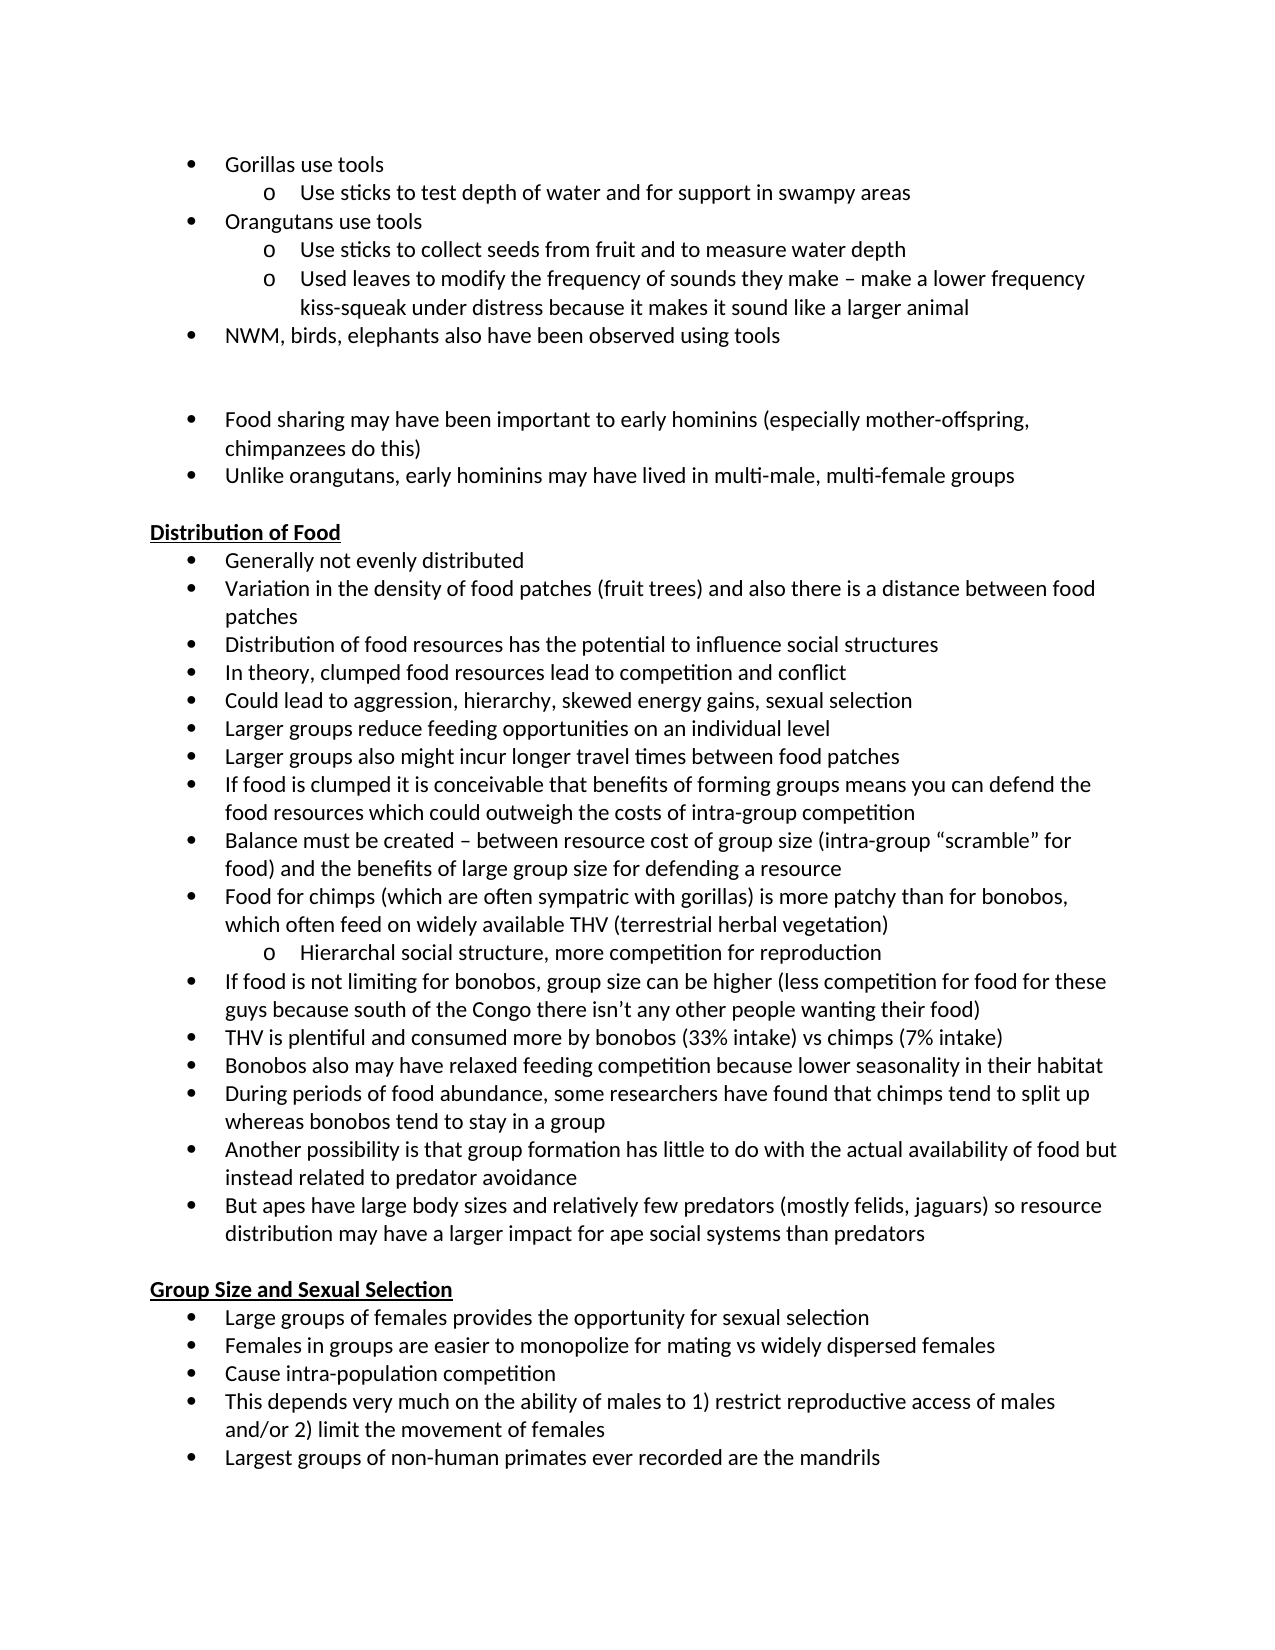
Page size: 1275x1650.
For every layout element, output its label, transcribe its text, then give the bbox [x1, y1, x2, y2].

list Large groups of females provides the opportunity for sexual selection [187, 1303, 1125, 1331]
list Food sharing may have been important to early hominins (especially mother-offspring, chimpanzees do this) [187, 406, 1125, 462]
list Balance must be created – between resource cost of group size (intra-group “scramble” for food) and the benefits of large group size for defending a resource [187, 826, 1125, 882]
list If food is clumped it is conceivable that benefits of forming groups means you can defend the food resources which could outweigh the costs of intra-group competition [187, 770, 1125, 826]
list Bonobos also may have relaxed feeding competition because lower seasonality in their habitat [187, 1051, 1125, 1079]
list Gorillas use tools [187, 150, 1125, 178]
list Unlike orangutans, early hominins may have lived in multi-male, multi-female groups [187, 462, 1125, 490]
list This depends very much on the ability of males to 1) restrict reproductive access of males and/or 2) limit the movement of females [187, 1387, 1125, 1443]
list Use sticks to test depth of water and for support in swampy areas [262, 178, 1125, 207]
list Orangutans use tools [187, 207, 1125, 235]
list NWM, birds, elephants also have been observed using tools [187, 322, 1125, 349]
list Variation in the density of food patches (fruit trees) and also there is a distance between food patches [187, 574, 1125, 630]
list Food for chimps (which are often sympatric with gorillas) is more patchy than for bonobos, which often feed on widely available THV (terrestrial herbal vegetation) [187, 882, 1125, 938]
list Use sticks to collect seeds from fruit and to measure water depth [262, 235, 1125, 264]
list Used leaves to modify the frequency of sounds they make – make a lower frequency kiss-squeak under distress because it makes it sound like a larger animal [262, 264, 1125, 322]
list THV is plentiful and consumed more by bonobos (33% intake) vs chimps (7% intake) [187, 1023, 1125, 1051]
list Largest groups of non-human primates ever recorded are the mandrils [187, 1443, 1125, 1472]
list If food is not limiting for bonobos, group size can be higher (less competition for food for these guys because south of the Congo there isn’t any other people wanting their food) [187, 967, 1125, 1023]
list Distribution of food resources has the potential to influence social structures [187, 630, 1125, 658]
list Generally not evenly distributed [187, 546, 1125, 574]
text Group Size and Sexual Selection [150, 1275, 1125, 1303]
list Hierarchal social structure, more competition for reproduction [262, 938, 1125, 967]
list During periods of food abundance, some researchers have found that chimps tend to split up whereas bonobos tend to stay in a group [187, 1079, 1125, 1135]
text Distribution of Food [150, 518, 1125, 546]
list Could lead to aggression, hierarchy, skewed energy gains, sexual selection [187, 686, 1125, 714]
list But apes have large body sizes and relatively few predators (mostly felids, jaguars) so resource distribution may have a larger impact for ape social systems than predators [187, 1191, 1125, 1247]
list Larger groups reduce feeding opportunities on an individual level [187, 714, 1125, 742]
list Another possibility is that group formation has little to do with the actual availability of food but instead related to predator avoidance [187, 1135, 1125, 1191]
list Larger groups also might incur longer travel times between food patches [187, 742, 1125, 770]
list Females in groups are easier to monopolize for mating vs widely dispersed females [187, 1331, 1125, 1359]
list Cause intra-population competition [187, 1359, 1125, 1387]
list In theory, clumped food resources lead to competition and conflict [187, 658, 1125, 686]
